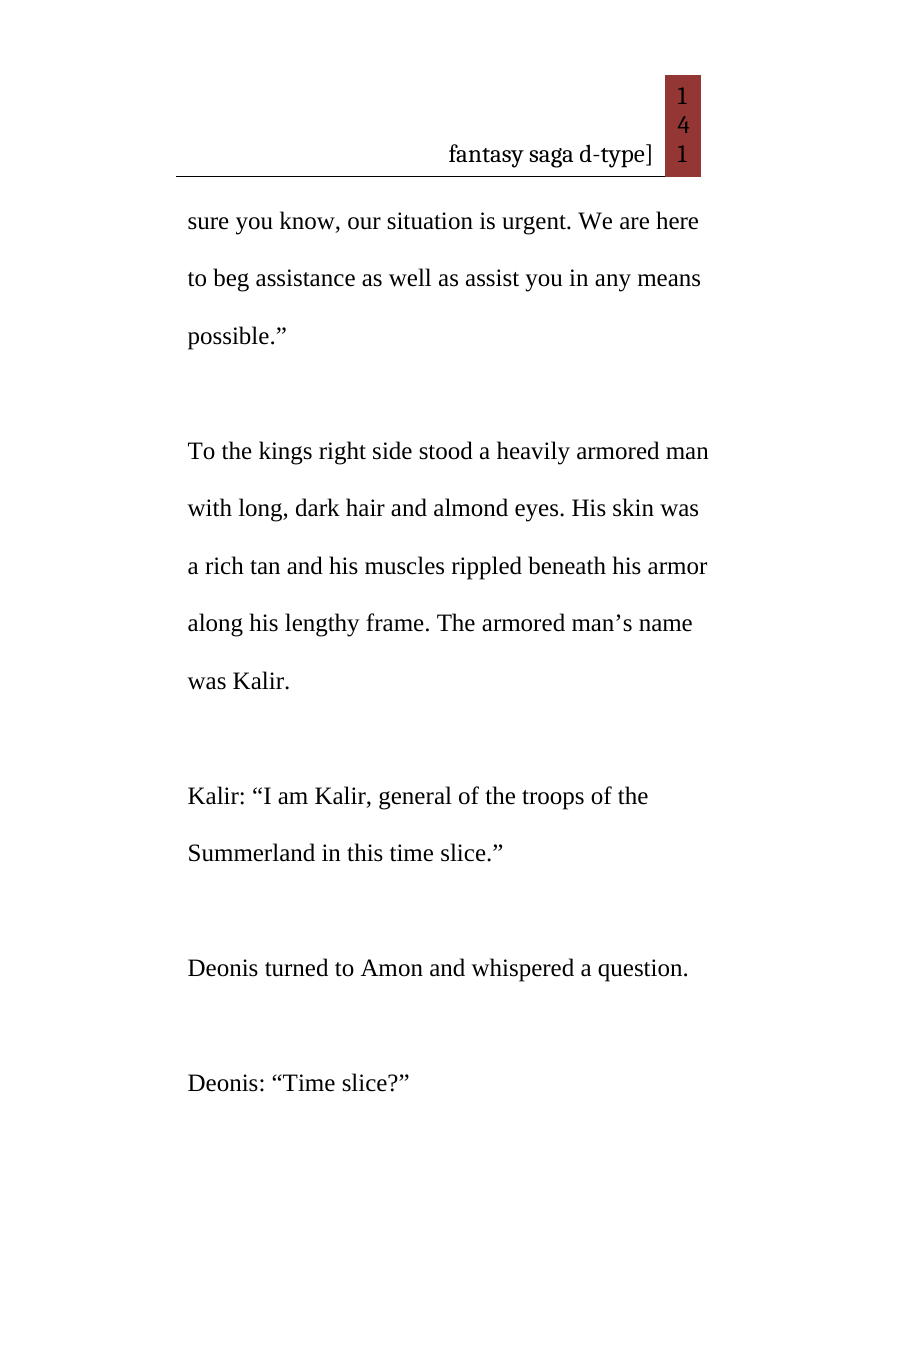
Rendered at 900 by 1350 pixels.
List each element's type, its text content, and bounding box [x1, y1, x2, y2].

text Deonis turned to Amon and whispered a question. [187, 953, 712, 982]
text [187, 206, 712, 350]
text Deonis: “Time slice?” [187, 1068, 712, 1097]
text Kalir: “I am Kalir, general of the troops of the Summerland in this time slice.” [187, 781, 712, 867]
text To the kings right side stood a heavily armored man with long, dark hair and almond eyes. His skin was a rich tan and his muscles rippled beneath his armor along his lengthy frame. The armored man’s name was Kalir. [187, 436, 712, 695]
